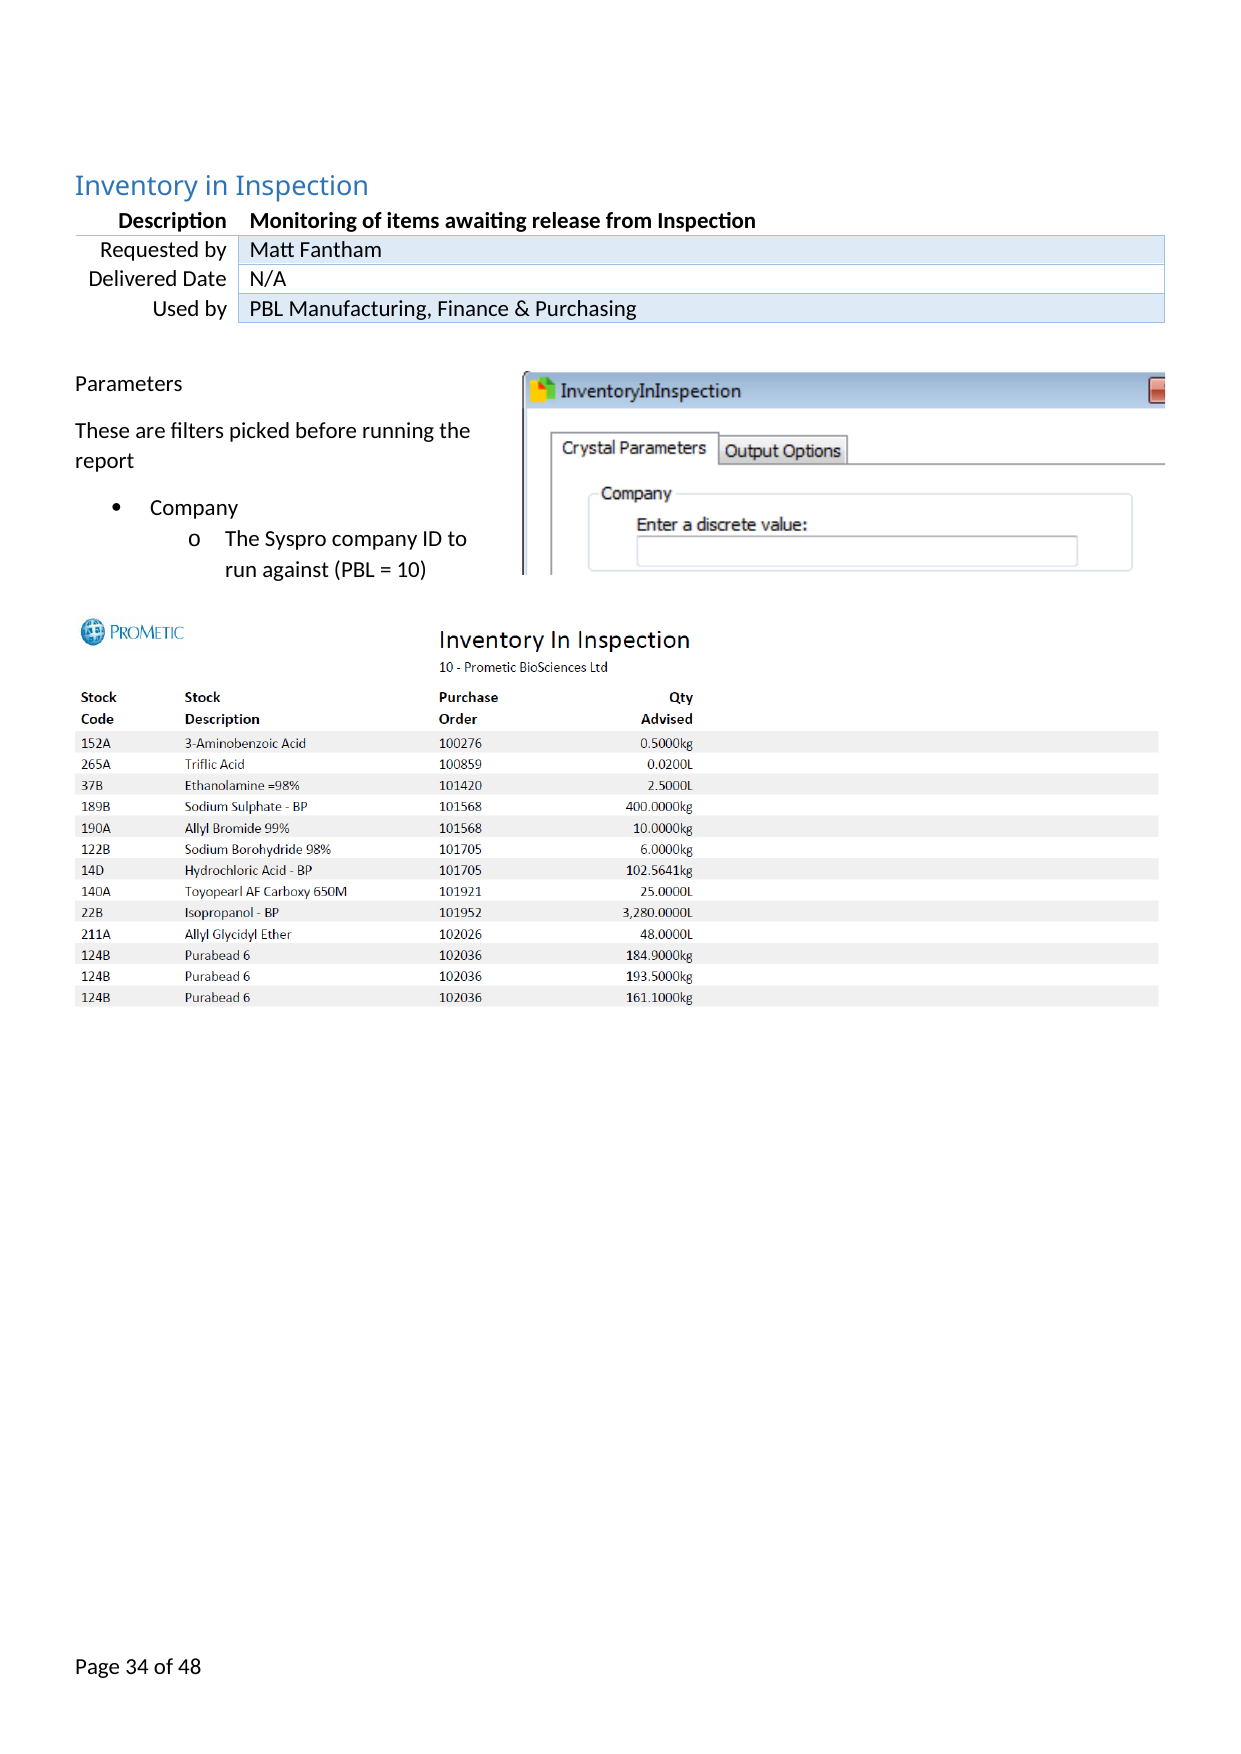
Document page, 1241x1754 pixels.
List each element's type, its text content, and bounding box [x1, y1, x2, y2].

table_cell Requested by [76, 236, 238, 263]
list Company [112, 493, 521, 522]
table_cell PBL Manufacturing, Finance & Purchasing [239, 294, 1164, 322]
subtitle Inventory in Inspection [75, 167, 1165, 203]
text These are filters picked before running the report [75, 416, 521, 475]
table_header Monitoring of items awaiting release from Inspection [238, 206, 1165, 234]
table_cell Matt Fantham [239, 236, 1164, 263]
table_cell N/A [239, 265, 1164, 293]
table_cell Used by [76, 293, 238, 322]
picture [75, 602, 1166, 1009]
table_header Description [76, 206, 238, 234]
table_cell Delivered Date [76, 264, 238, 293]
picture [521, 371, 1166, 575]
text Parameters [75, 369, 1165, 398]
list The Syspro company ID to run against (PBL = 10) [187, 524, 1165, 583]
